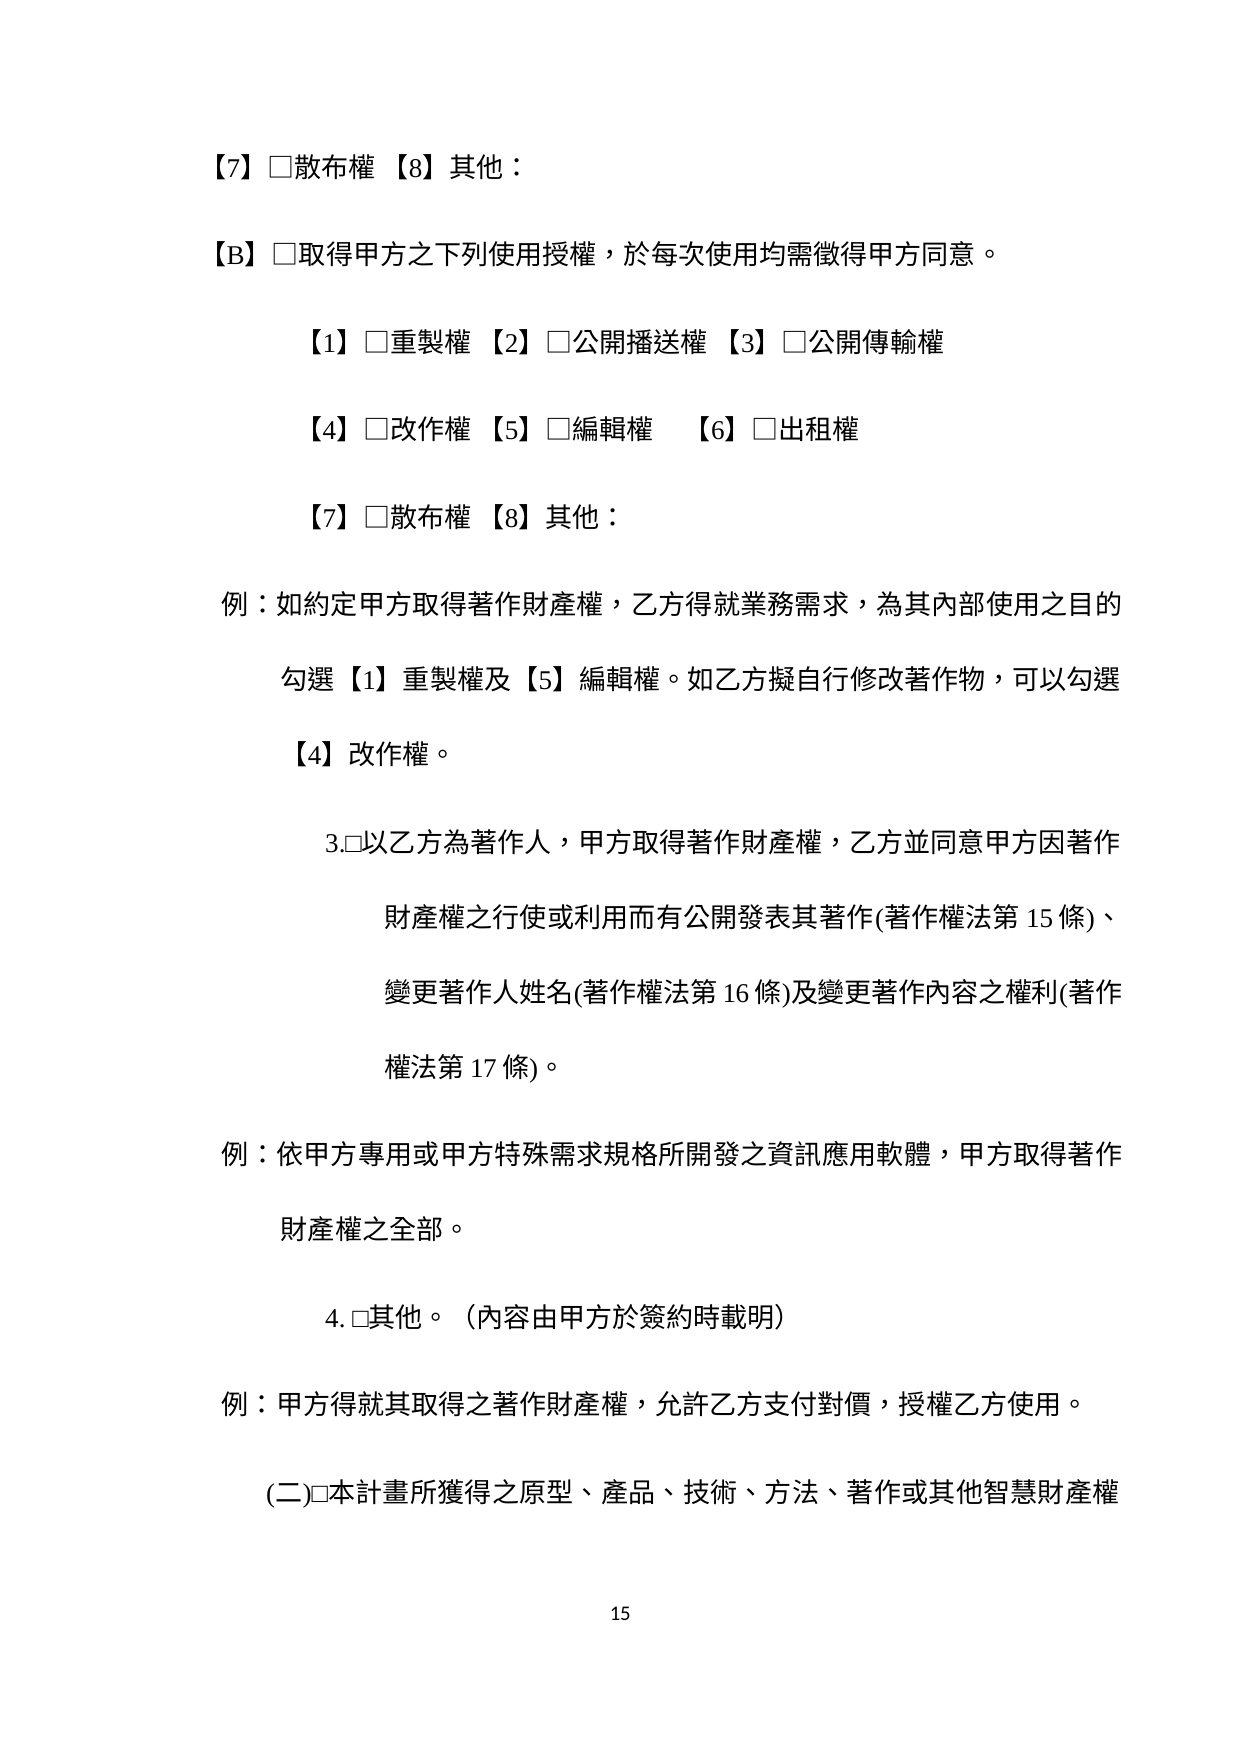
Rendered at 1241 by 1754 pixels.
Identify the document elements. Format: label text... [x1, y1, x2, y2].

text 【1】□重製權 【2】□公開播送權 【3】□公開傳輸權 [295, 303, 1122, 378]
text 例：依甲方專用或甲方特殊需求規格所開發之資訊應用軟體，甲方取得著作財產權之全部。 [222, 1115, 1122, 1265]
text 例：甲方得就其取得之著作財產權，允許乙方支付對價，授權乙方使用。 [222, 1365, 1122, 1440]
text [266, 1453, 1122, 1528]
text 例：如約定甲方取得著作財產權，乙方得就業務需求，為其內部使用之目的，勾選【1】重製權及【5】編輯權。如乙方擬自行修改著作物，可以勾選【4】改作權。 [222, 565, 1122, 790]
text 【B】□取得甲方之下列使用授權，於每次使用均需徵得甲方同意。 [118, 215, 1122, 290]
text 【7】□散布權 【8】其他： [295, 478, 1122, 553]
text 【7】□散布權 【8】其他： [118, 128, 1122, 203]
text 3.□以乙方為著作人，甲方取得著作財產權，乙方並同意甲方因著作財產權之行使或利用而有公開發表其著作(著作權法第15條)、變更著作人姓名(著作權法第16條)及變更著作內容之權利(著作權法第17條)。 [325, 803, 1122, 1103]
text 4. □其他。（內容由甲方於簽約時載明） [325, 1278, 1122, 1353]
text 【4】□改作權 【5】□編輯權 【6】□出租權 [295, 390, 1122, 465]
